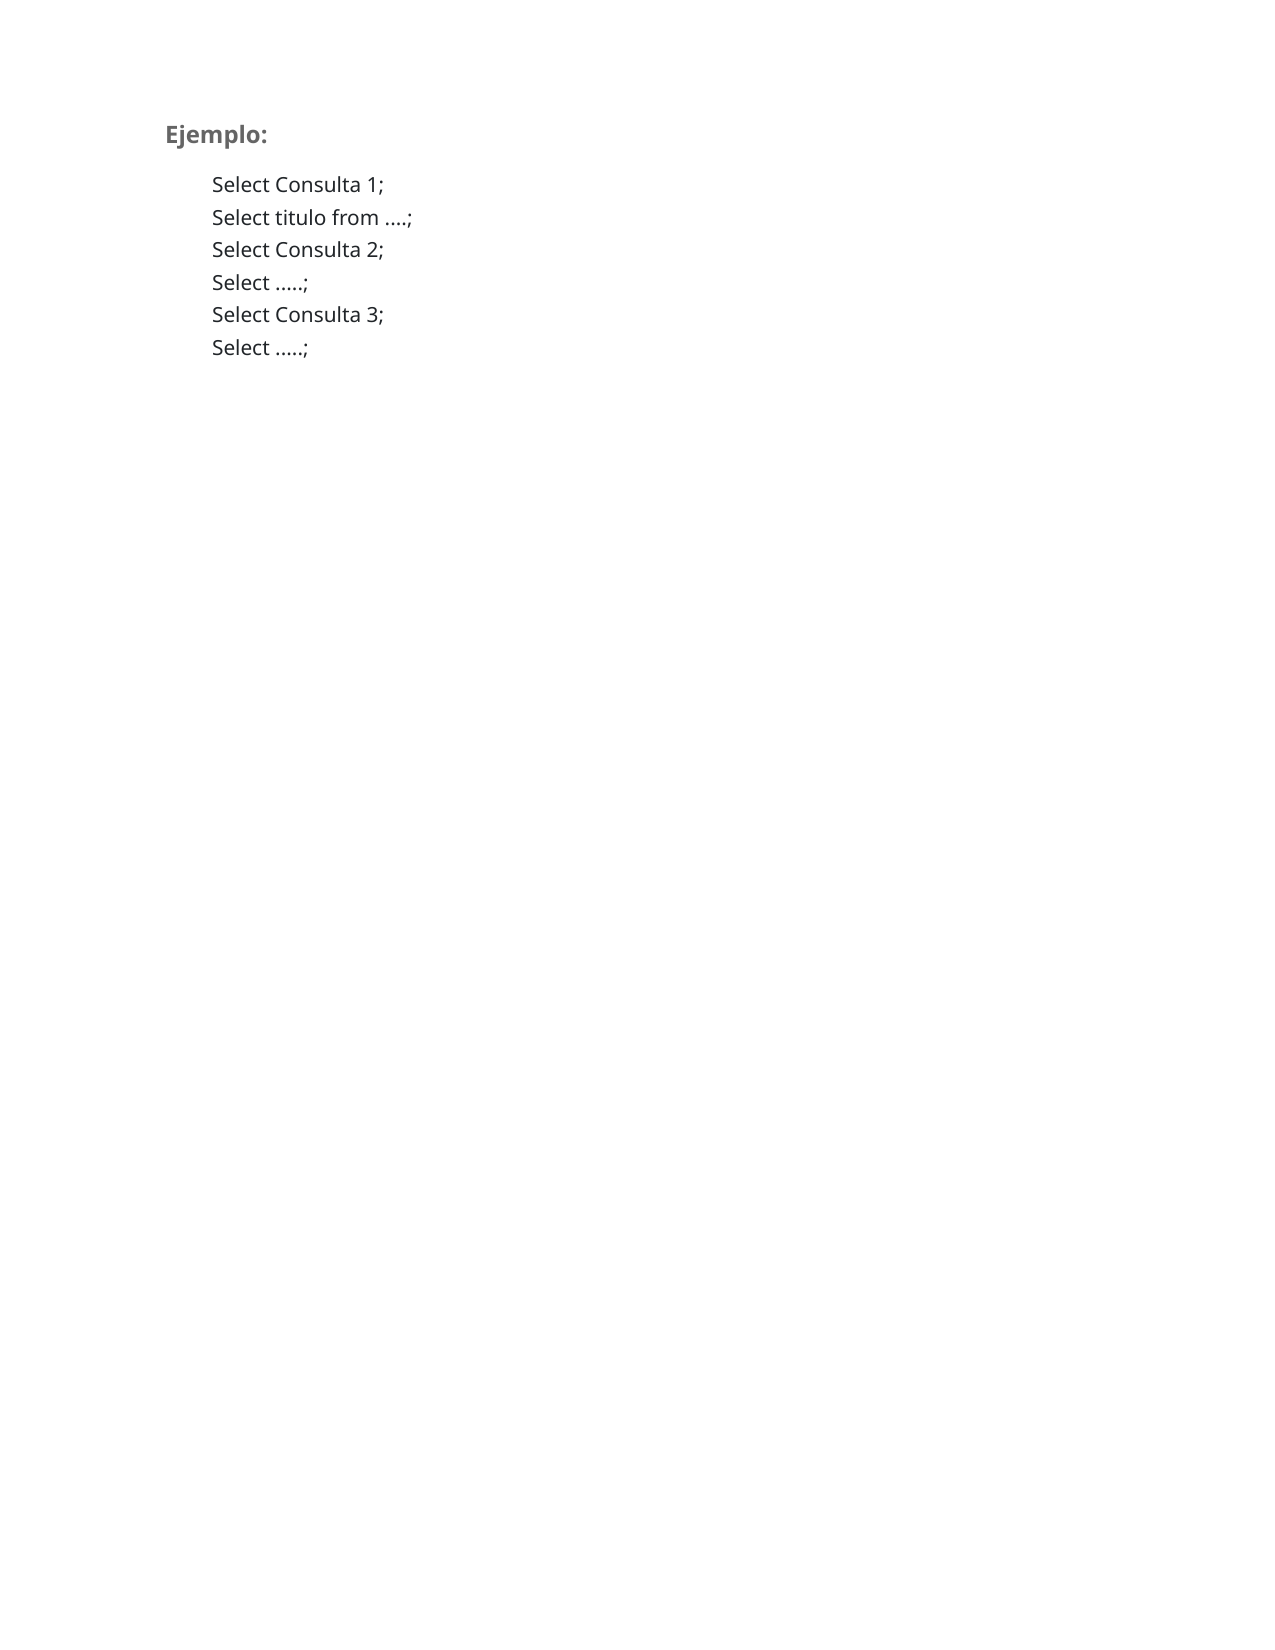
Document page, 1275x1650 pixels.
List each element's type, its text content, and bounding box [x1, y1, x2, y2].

text Select Consulta 1; Select titulo from ....; Select Consulta 2; Select .....; Select Consulta 3; Select .....; [212, 170, 1157, 362]
text Ejemplo: [165, 118, 1157, 151]
